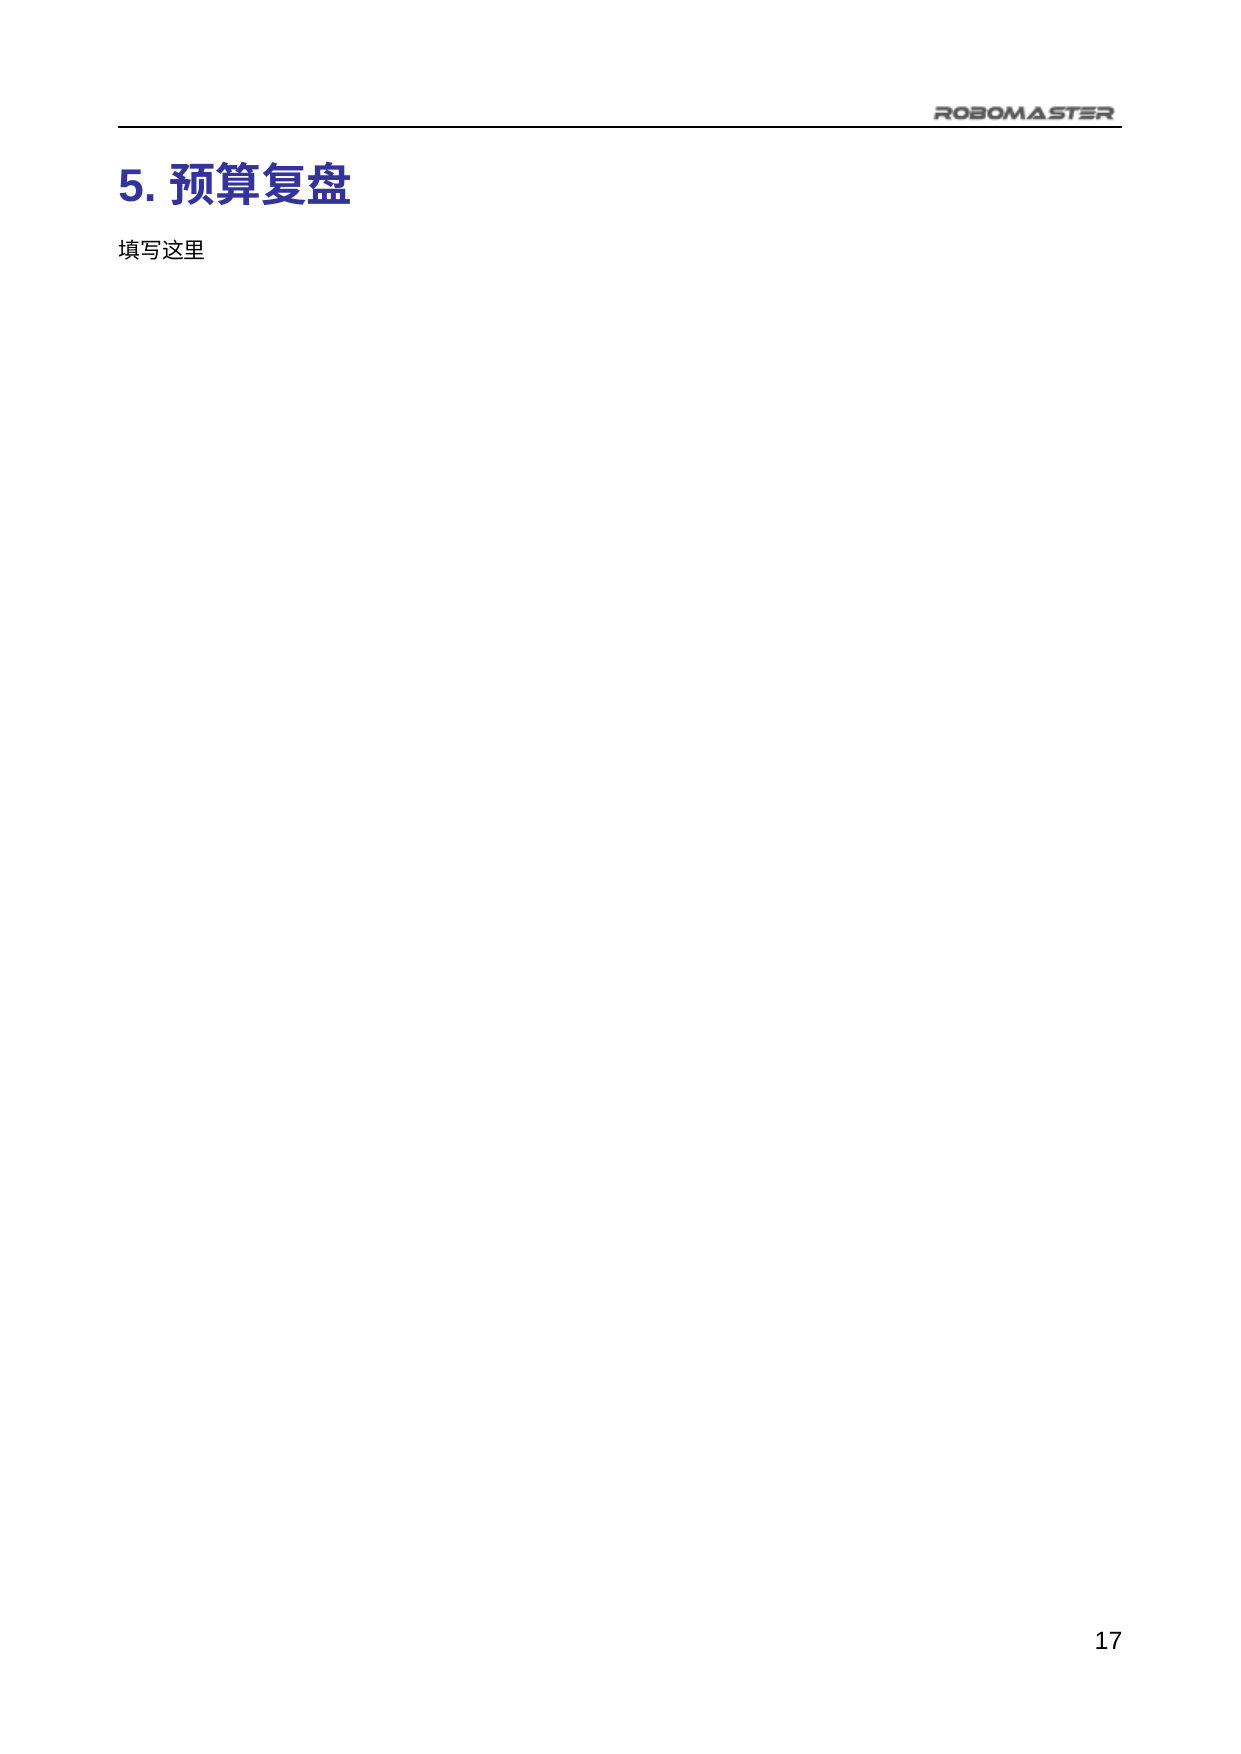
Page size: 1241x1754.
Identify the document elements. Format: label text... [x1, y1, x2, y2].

picture [931, 102, 1123, 124]
subtitle 预算复盘 [118, 148, 1122, 215]
text 填写这里 [118, 225, 1122, 267]
